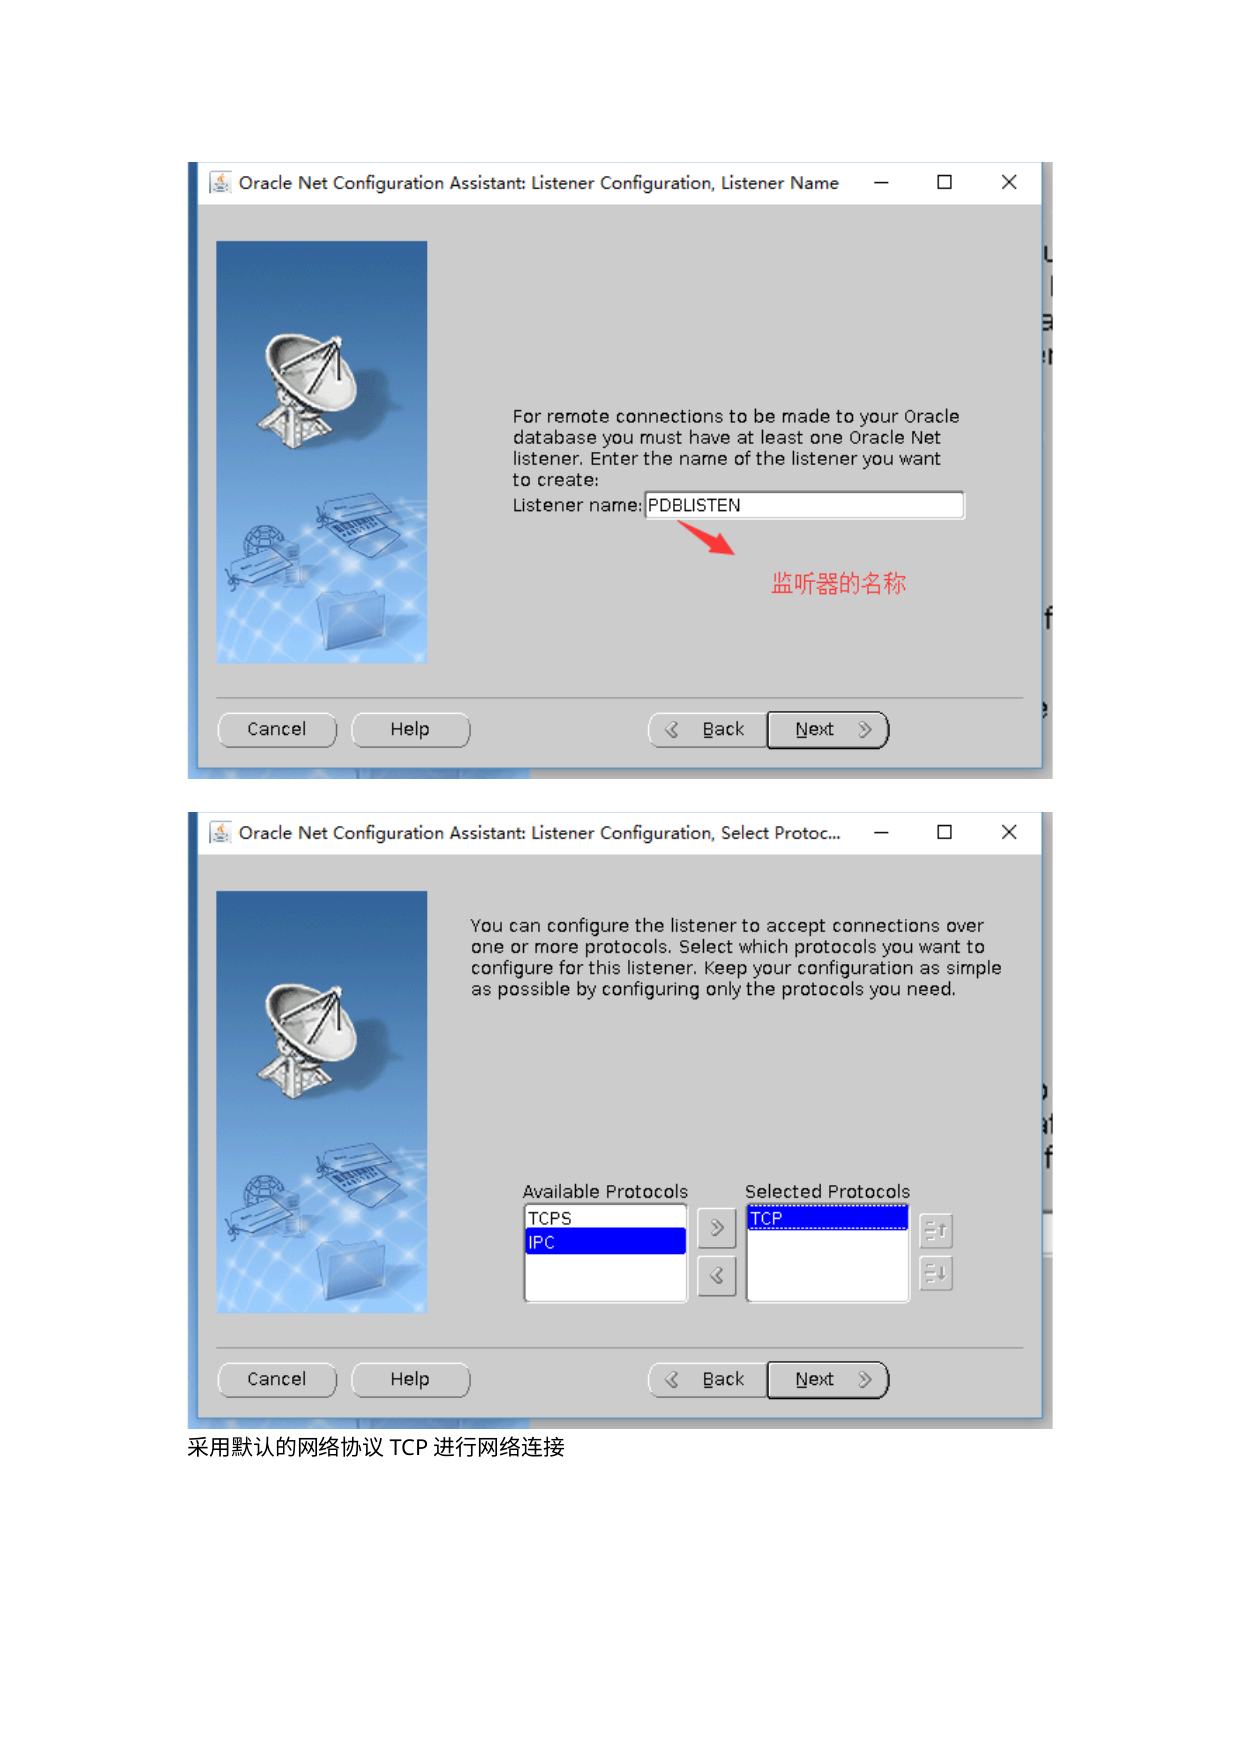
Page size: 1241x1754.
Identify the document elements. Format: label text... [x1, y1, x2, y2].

picture [187, 812, 1053, 1429]
picture [187, 162, 1053, 779]
text 采用默认的网络协议 TCP 进行网络连接 [187, 1429, 1053, 1462]
